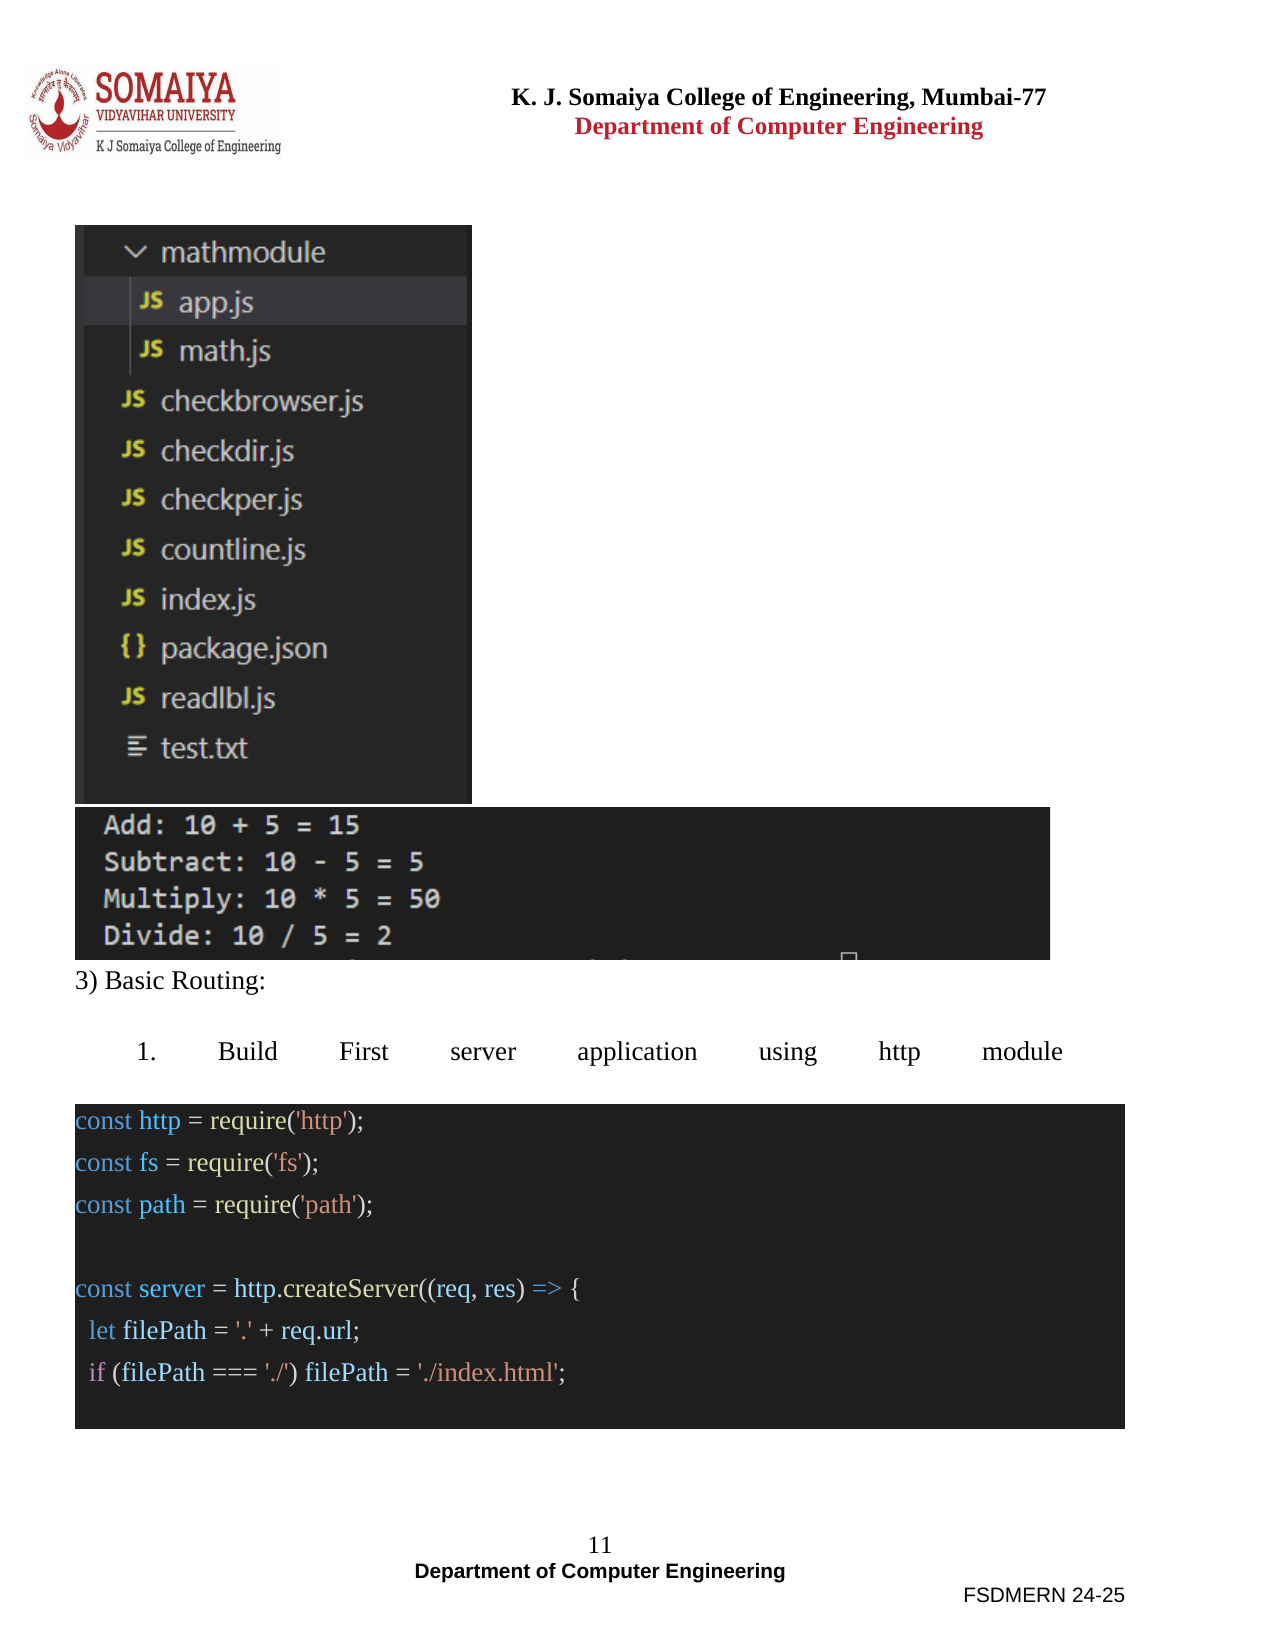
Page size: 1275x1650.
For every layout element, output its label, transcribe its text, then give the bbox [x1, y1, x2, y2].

text const path = require('path'); [75, 1188, 1125, 1219]
text 3) Basic Routing: [75, 964, 1125, 995]
text const fs = require('fs'); [75, 1146, 1125, 1177]
text 1. Build First server application using http module [75, 1035, 1125, 1099]
text let filePath = '.' + req.url; [75, 1314, 1125, 1345]
picture [75, 225, 472, 804]
picture [75, 807, 1050, 960]
text if (filePath === './') filePath = './index.html'; [75, 1356, 1125, 1387]
text const http = require('http'); [75, 1104, 1125, 1135]
picture [26, 61, 284, 162]
text const server = http.createServer((req, res) => { [75, 1272, 1125, 1303]
